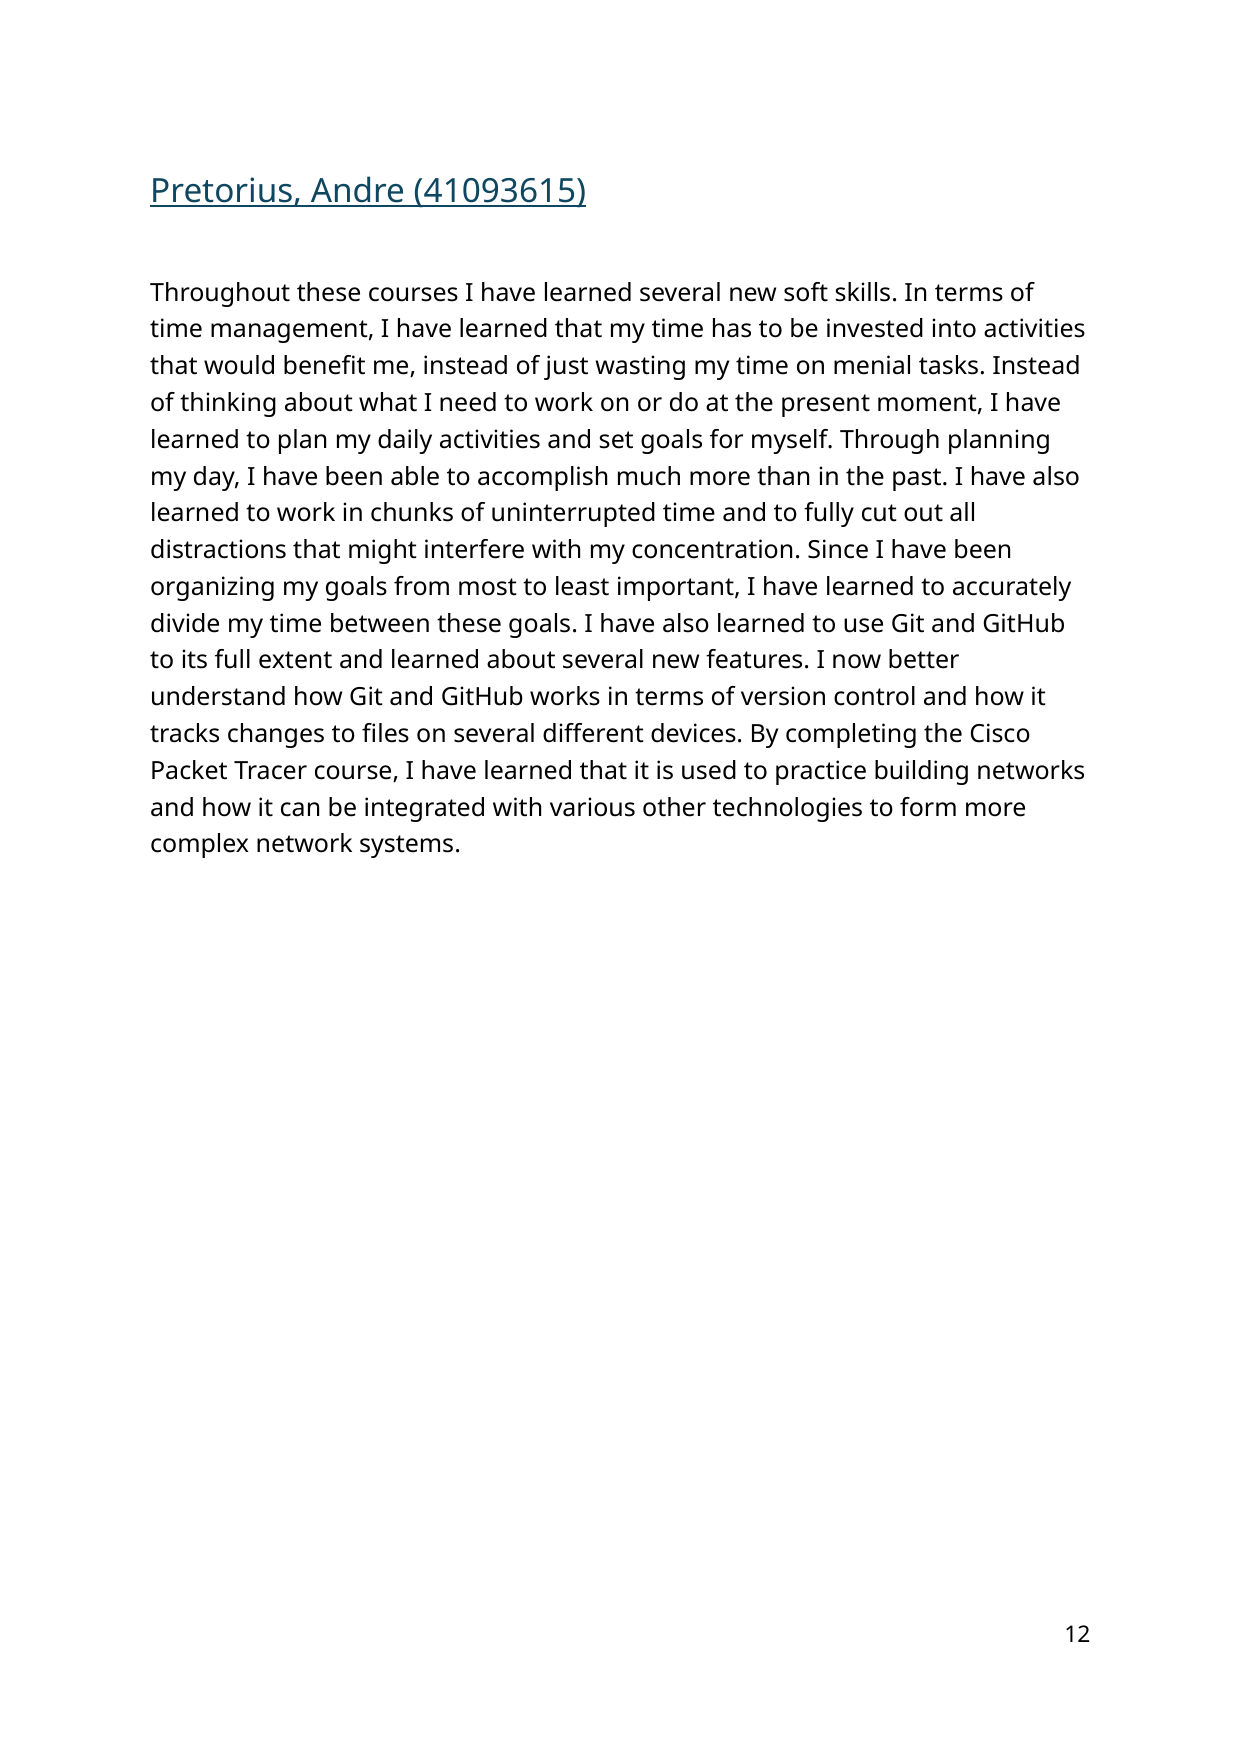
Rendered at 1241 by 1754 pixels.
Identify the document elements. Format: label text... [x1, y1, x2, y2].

text Throughout these courses I have learned several new soft skills. In terms of time management, I have learned that my time has to be invested into activities that would benefit me, instead of just wasting my time on menial tasks. Instead of thinking about what I need to work on or do at the present moment, I have learned to plan my daily activities and set goals for myself. Through planning my day, I have been able to accomplish much more than in the past. I have also learned to work in chunks of uninterrupted time and to fully cut out all distractions that might interfere with my concentration. Since I have been organizing my goals from most to least important, I have learned to accurately divide my time between these goals. I have also learned to use Git and GitHub to its full extent and learned about several new features. I now better understand how Git and GitHub works in terms of version control and how it tracks changes to files on several different devices. By completing the Cisco Packet Tracer course, I have learned that it is used to practice building networks and how it can be integrated with various other technologies to form more complex network systems. [150, 274, 1090, 860]
subtitle Pretorius, Andre (41093615) [150, 167, 1090, 212]
